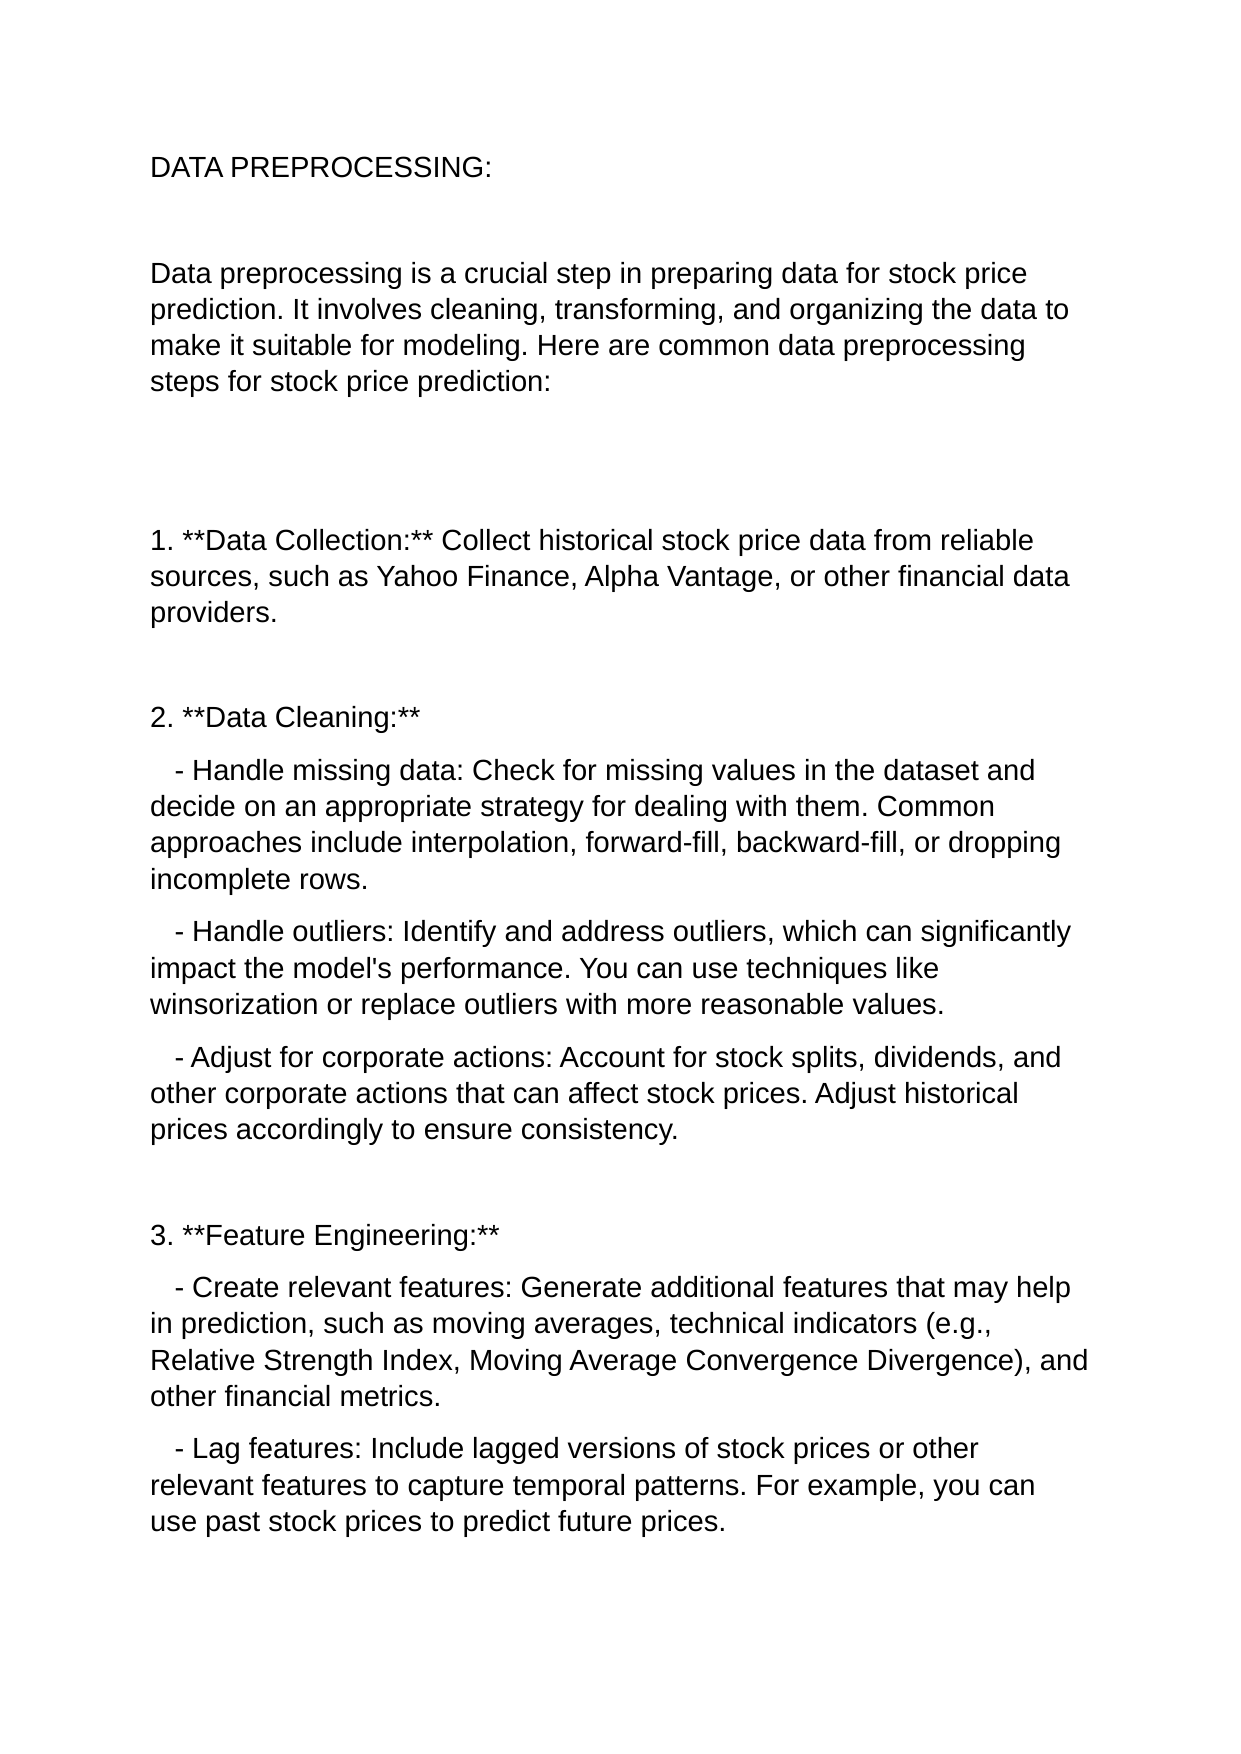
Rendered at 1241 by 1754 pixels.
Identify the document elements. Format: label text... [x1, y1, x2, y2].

text - Create relevant features: Generate additional features that may help in prediction, such as moving averages, technical indicators (e.g., Relative Strength Index, Moving Average Convergence Divergence), and other financial metrics. [150, 1270, 1090, 1412]
text 3. **Feature Engineering:** [150, 1217, 1090, 1251]
text - Handle missing data: Check for missing values in the dataset and decide on an appropriate strategy for dealing with them. Common approaches include interpolation, forward-fill, backward-fill, or dropping incomplete rows. [150, 753, 1090, 895]
text 1. **Data Collection:** Collect historical stock price data from reliable sources, such as Yahoo Finance, Alpha Vantage, or other financial data providers. [150, 522, 1090, 628]
text - Lag features: Include lagged versions of stock prices or other relevant features to capture temporal patterns. For example, you can use past stock prices to predict future prices. [150, 1432, 1090, 1537]
text - Handle outliers: Identify and address outliers, which can significantly impact the model's performance. You can use techniques like winsorization or replace outliers with more reasonable values. [150, 914, 1090, 1020]
text - Adjust for corporate actions: Account for stock splits, dividends, and other corporate actions that can affect stock prices. Adjust historical prices accordingly to ensure consistency. [150, 1039, 1090, 1145]
text DATA PREPROCESSING: [150, 150, 1090, 183]
text 2. **Data Cleaning:** [150, 700, 1090, 734]
text Data preprocessing is a crucial step in preparing data for stock price prediction. It involves cleaning, transforming, and organizing the data to make it suitable for modeling. Here are common data preprocessing steps for stock price prediction: [150, 256, 1090, 398]
